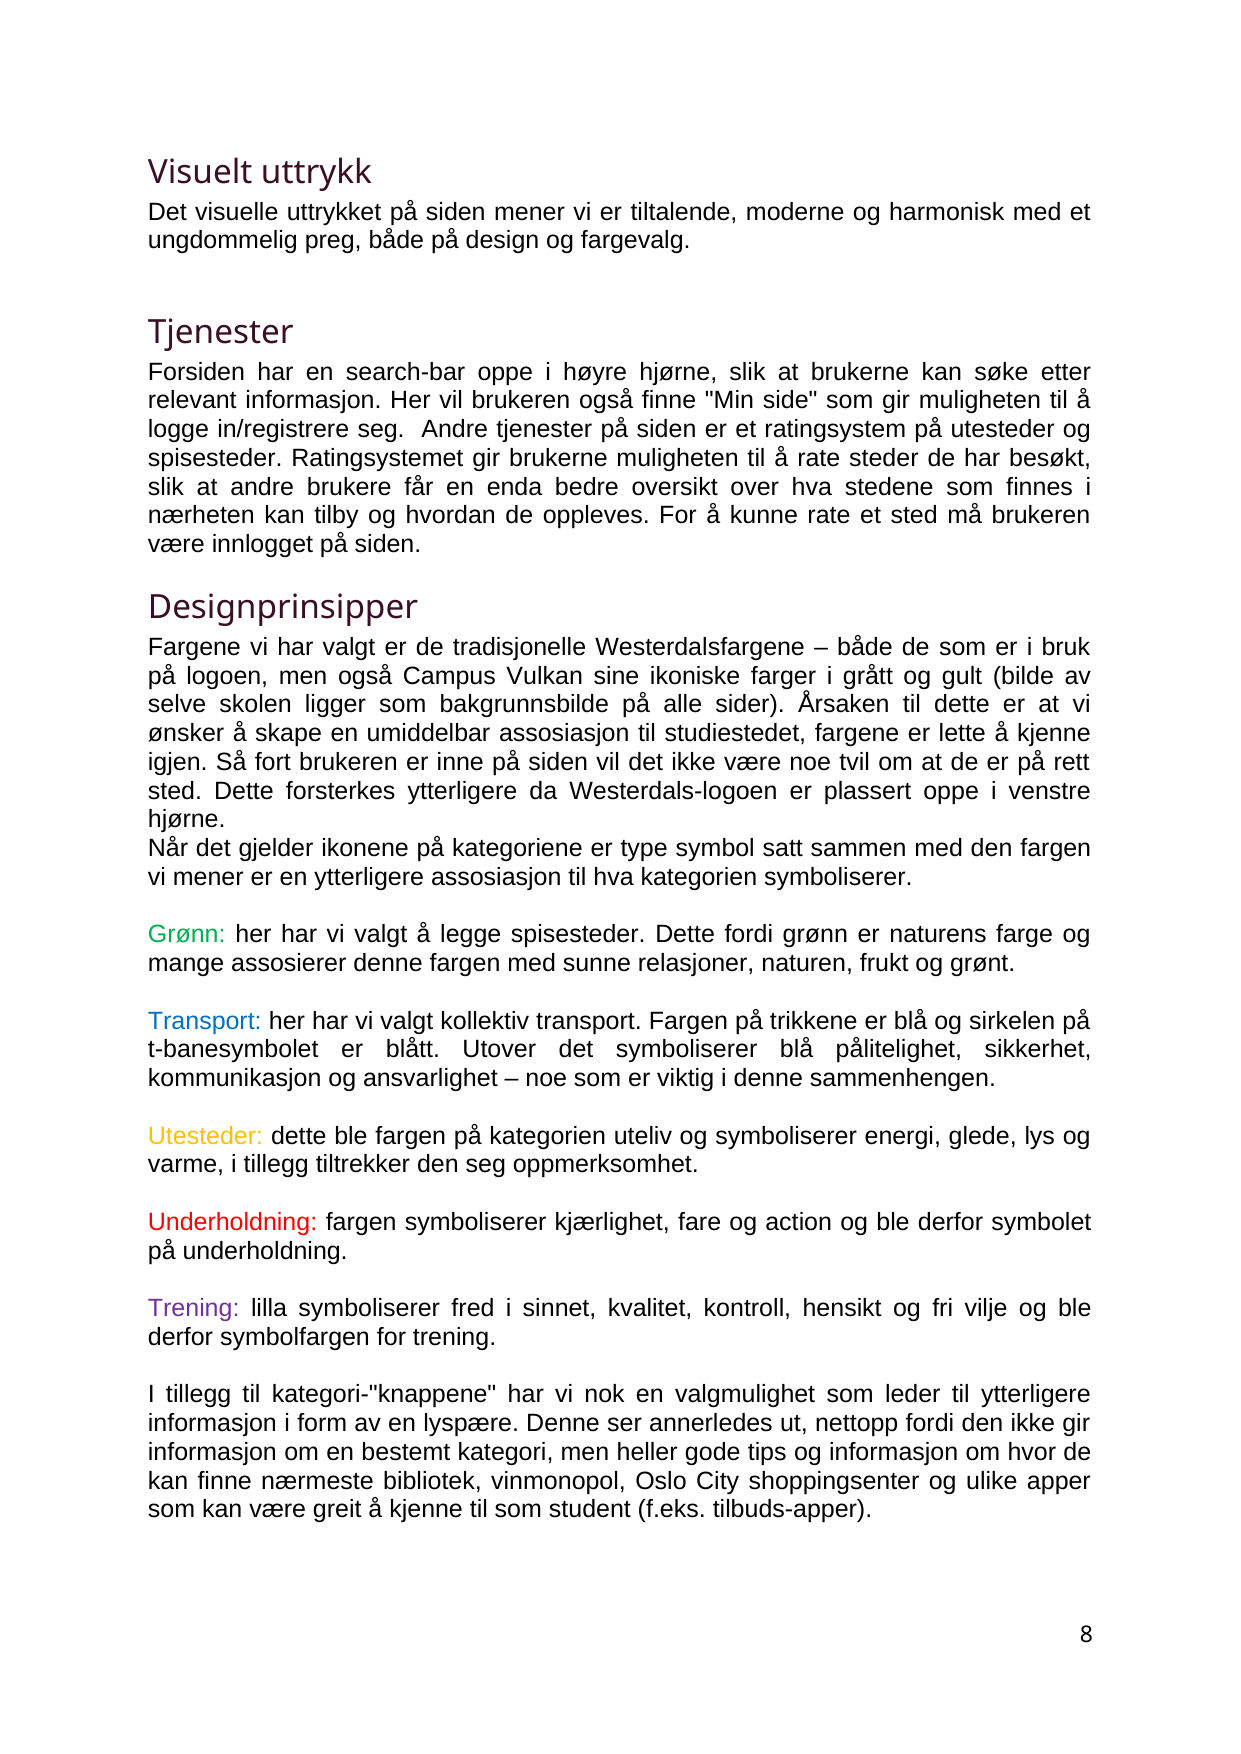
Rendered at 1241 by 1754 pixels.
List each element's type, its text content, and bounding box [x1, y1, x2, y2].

subtitle Tjenester [148, 308, 1093, 353]
text Forsiden har en search-bar oppe i høyre hjørne, slik at brukerne kan søke etter relevant informasjon. Her vil brukeren også finne "Min side" som gir muligheten til å logge in/registrere seg. Andre tjenester på siden er et ratingsystem på utesteder og spisesteder. Ratingsystemet gir brukerne muligheten til å rate steder de har besøkt, slik at andre brukere får en enda bedre oversikt over hva stedene som finnes i nærheten kan tilby og hvordan de oppleves. For å kunne rate et sted må brukeren være innlogget på siden. [148, 357, 1093, 558]
subtitle Visuelt uttrykk [148, 148, 1093, 193]
text Utesteder: dette ble fargen på kategorien uteliv og symboliserer energi, glede, lys og varme, i tillegg tiltrekker den seg oppmerksomhet. [148, 1121, 1093, 1178]
text Trening: lilla symboliserer fred i sinnet, kvalitet, kontroll, hensikt og fri vilje og ble derfor symbolfargen for trening. [148, 1293, 1093, 1351]
text Underholdning: fargen symboliserer kjærlighet, fare og action og ble derfor symbolet på underholdning. [148, 1207, 1093, 1264]
text Det visuelle uttrykket på siden mener vi er tiltalende, moderne og harmonisk med et ungdommelig preg, både på design og fargevalg. [148, 197, 1093, 254]
text Fargene vi har valgt er de tradisjonelle Westerdalsfargene – både de som er i bruk på logoen, men også Campus Vulkan sine ikoniske farger i grått og gult (bilde av selve skolen ligger som bakgrunnsbilde på alle sider). Årsaken til dette er at vi ønsker å skape en umiddelbar assosiasjon til studiestedet, fargene er lette å kjenne igjen. Så fort brukeren er inne på siden vil det ikke være noe tvil om at de er på rett sted. Dette forsterkes ytterligere da Westerdals-logoen er plassert oppe i venstre hjørne. [148, 632, 1093, 833]
text Grønn: her har vi valgt å legge spisesteder. Dette fordi grønn er naturens farge og mange assosierer denne fargen med sunne relasjoner, naturen, frukt og grønt. [148, 919, 1093, 977]
text Transport: her har vi valgt kollektiv transport. Fargen på trikkene er blå og sirkelen på t-banesymbolet er blått. Utover det symboliserer blå pålitelighet, sikkerhet, kommunikasjon og ansvarlighet – noe som er viktig i denne sammenhengen. [148, 1006, 1093, 1092]
text Når det gjelder ikonene på kategoriene er type symbol satt sammen med den fargen vi mener er en ytterligere assosiasjon til hva kategorien symboliserer. [148, 833, 1093, 891]
subtitle Designprinsipper [148, 583, 1093, 628]
